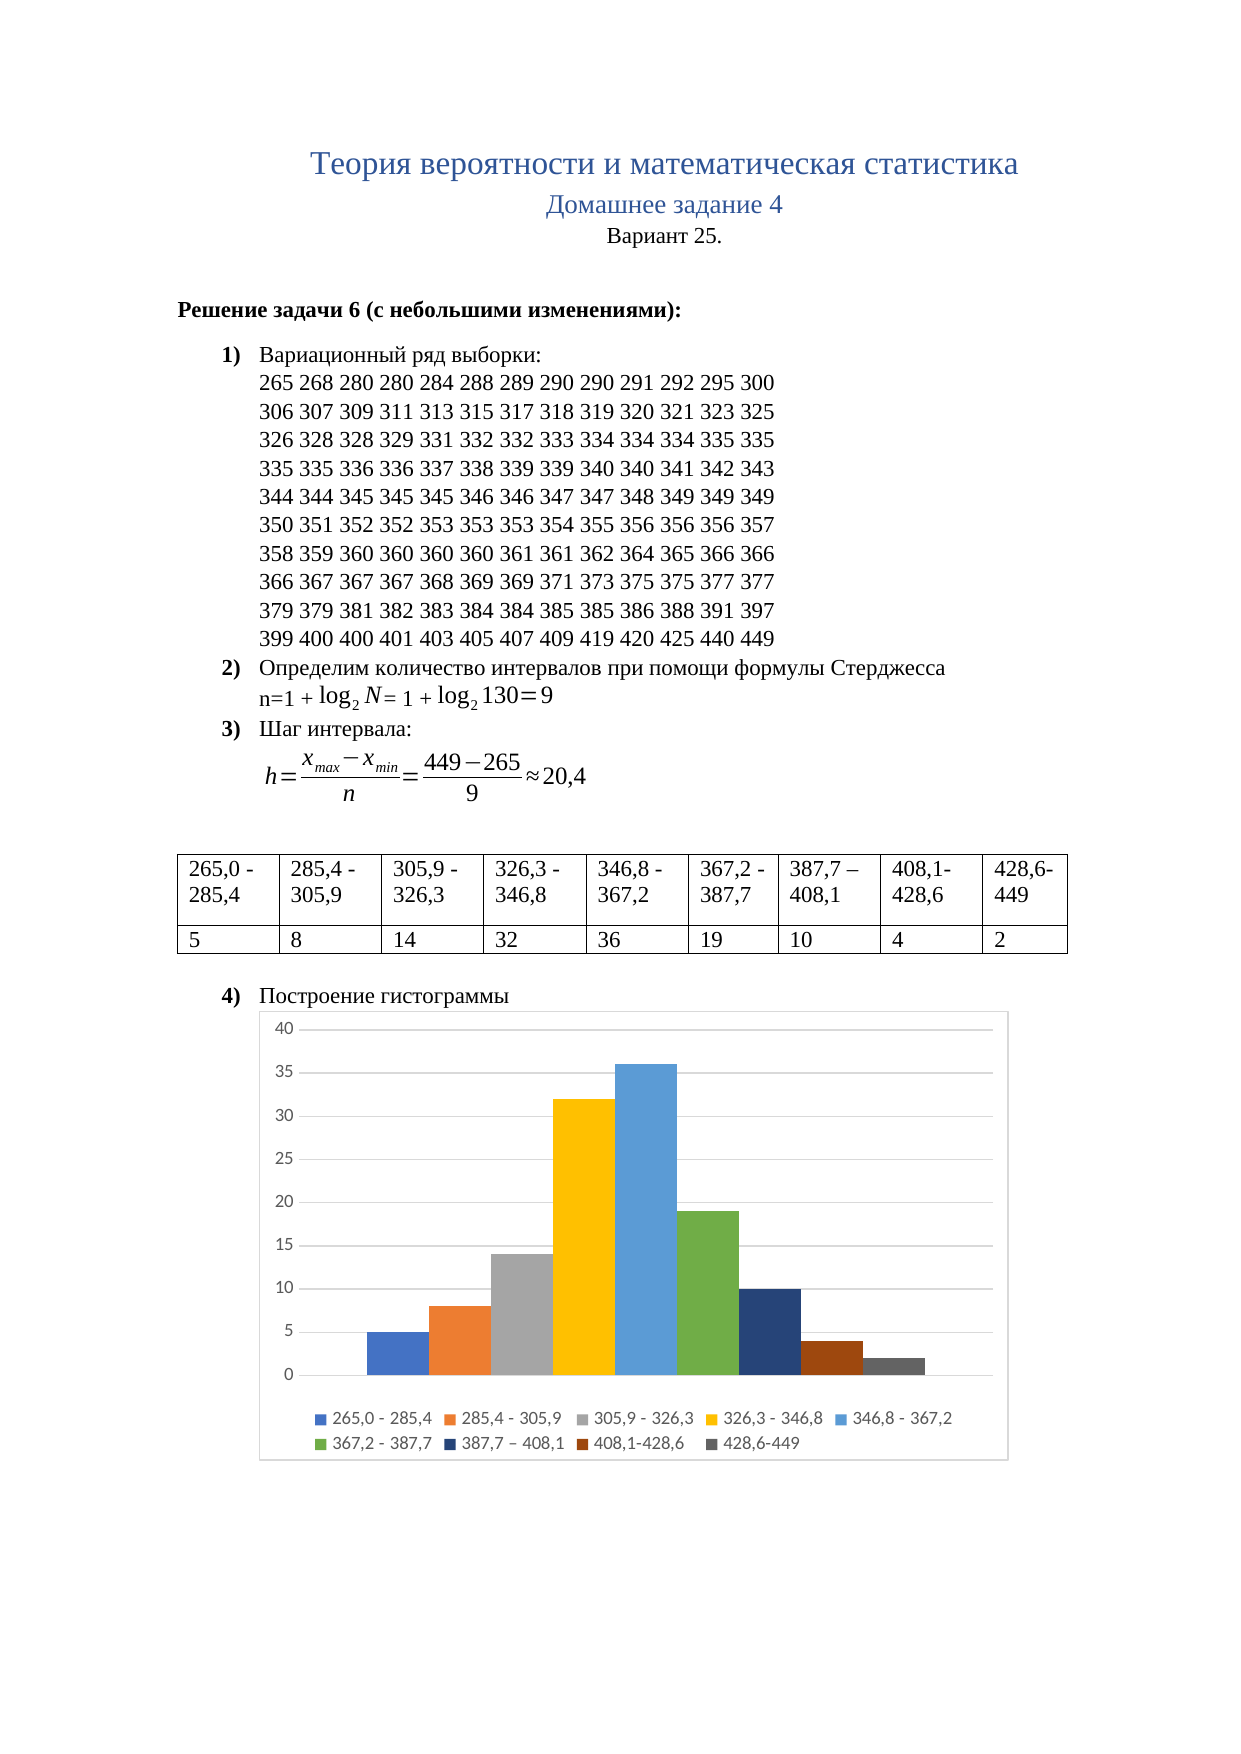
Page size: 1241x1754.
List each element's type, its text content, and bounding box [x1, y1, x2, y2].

table_header 265,0 - 285,4 [178, 855, 279, 925]
text Решение задачи 6 (с небольшими изменениями): [177, 267, 1152, 322]
list 306 307 309 311 313 315 317 318 319 320 321 323 325 [259, 398, 1152, 424]
list Шаг интервала: [221, 716, 1152, 742]
table_cell 36 [587, 926, 688, 953]
subtitle Теория вероятности и математическая статистика [177, 143, 1152, 181]
table_header 326,3 - 346,8 [484, 855, 586, 925]
table_cell 14 [382, 926, 483, 953]
table_cell 19 [689, 926, 778, 953]
list Построение гистограммы [221, 982, 1152, 1491]
list Вариационный ряд выборки: [221, 341, 1152, 367]
list 344 344 345 345 345 346 346 347 347 348 349 349 349 [259, 483, 1152, 509]
table_cell 8 [280, 926, 381, 953]
table_header 346,8 - 367,2 [587, 855, 688, 925]
table_cell 2 [983, 926, 1067, 953]
table_header 367,2 - 387,7 [689, 855, 778, 925]
list 335 335 336 336 337 338 339 339 340 340 341 342 343 [259, 454, 1152, 481]
list 399 400 400 401 403 405 407 409 419 420 425 440 449 [259, 625, 1152, 652]
table_cell 5 [178, 926, 279, 953]
subtitle Домашнее задание 4 [177, 189, 1152, 220]
list Определим количество интервалов при помощи формулы Стерджесса [221, 654, 1152, 680]
list 379 379 381 382 383 384 384 385 385 386 388 391 397 [259, 597, 1152, 623]
table_header 408,1-428,6 [881, 855, 982, 925]
table_cell 10 [779, 926, 880, 953]
table_header 387,7 – 408,1 [779, 855, 880, 925]
table_cell 4 [881, 926, 982, 953]
text Вариант 25. [177, 222, 1152, 248]
list 265 268 280 280 284 288 289 290 290 291 292 295 300 [259, 369, 1152, 396]
list 326 328 328 329 331 332 332 333 334 334 334 335 335 [259, 426, 1152, 452]
table_cell 32 [484, 926, 586, 953]
list 366 367 367 367 368 369 369 371 373 375 375 377 377 [259, 568, 1152, 595]
list 350 351 352 352 353 353 353 354 355 356 356 356 357 [259, 511, 1152, 538]
table_header 428,6-449 [983, 855, 1067, 925]
table_header 305,9 - 326,3 [382, 855, 483, 925]
table_header 285,4 - 305,9 [280, 855, 381, 925]
list n=1 + = 1 + [259, 682, 1152, 713]
list 358 359 360 360 360 360 361 361 362 364 365 366 366 [259, 540, 1152, 566]
